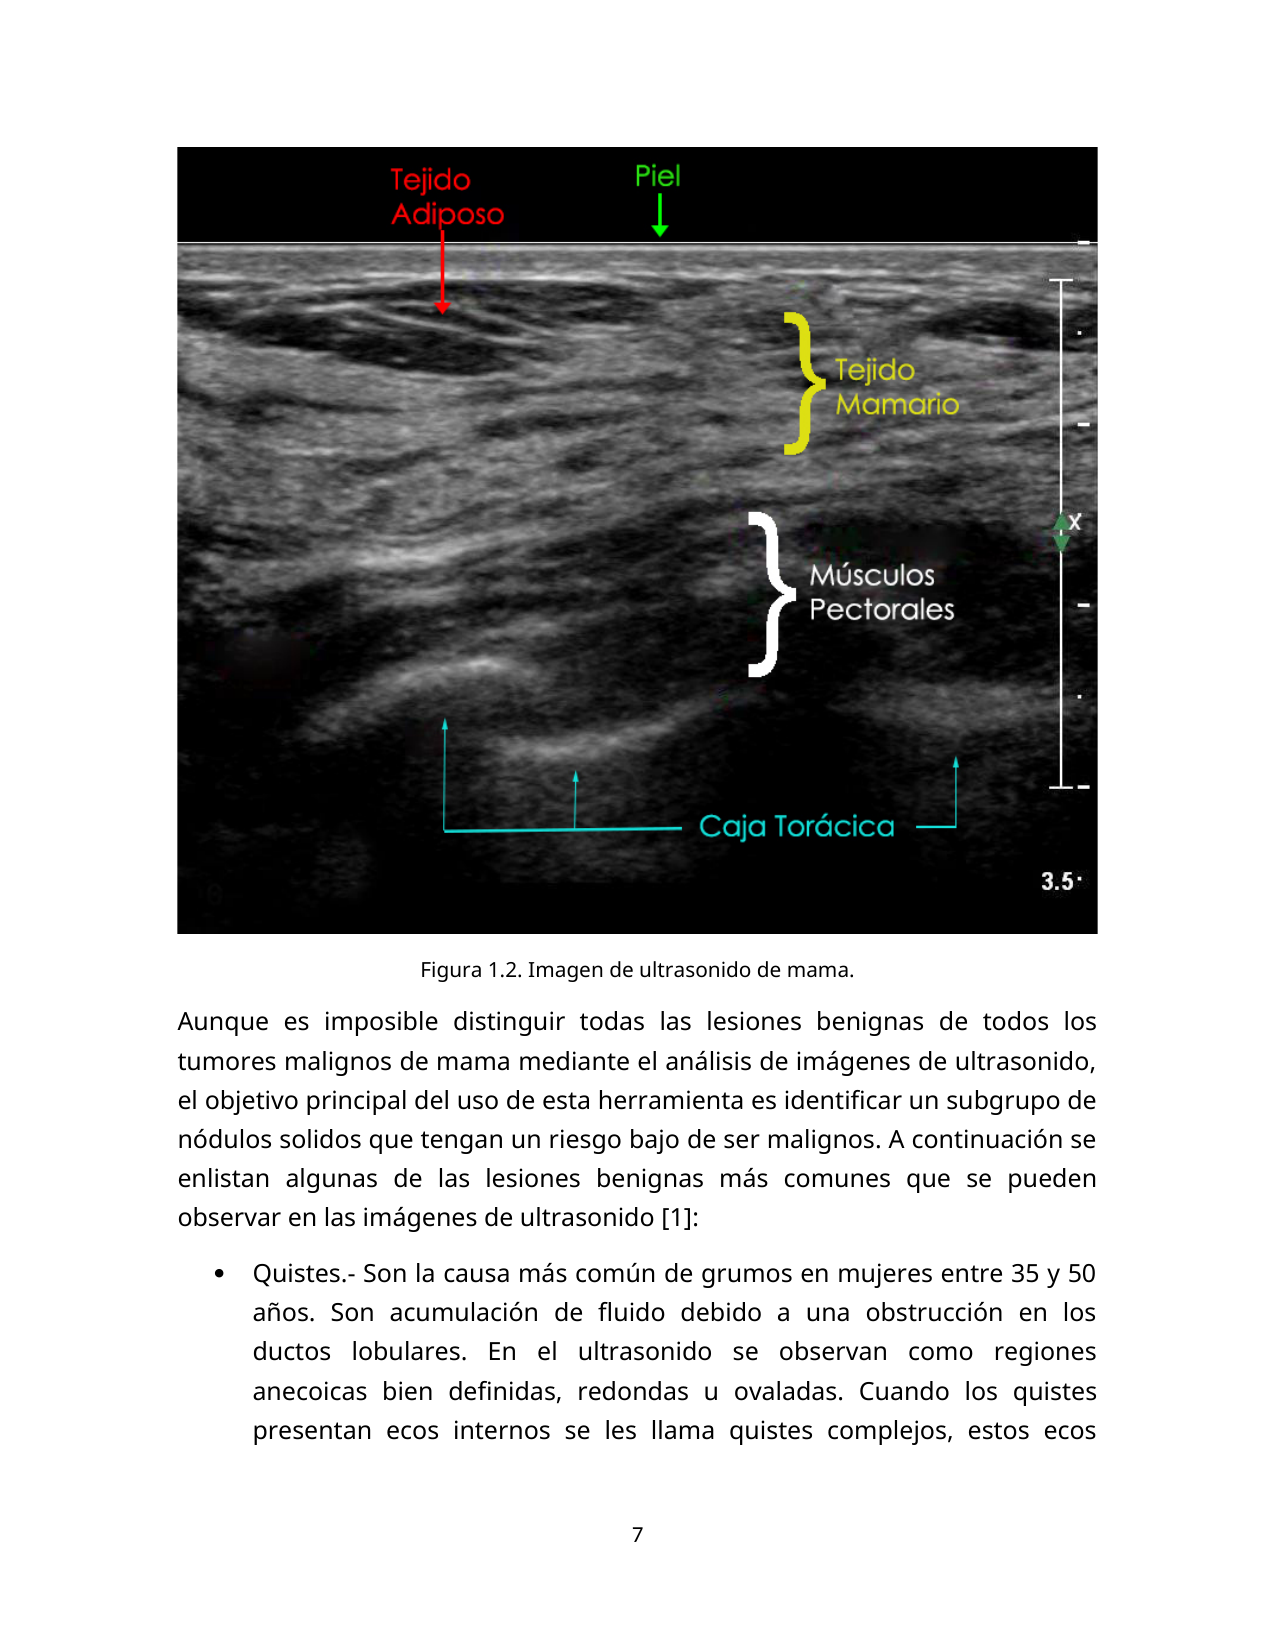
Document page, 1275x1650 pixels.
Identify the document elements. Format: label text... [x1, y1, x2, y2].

text Figura 1.2. Imagen de ultrasonido de mama. [177, 955, 1098, 983]
text Aunque es imposible distinguir todas las lesiones benignas de todos los tumores malignos de mama mediante el análisis de imágenes de ultrasonido, el objetivo principal del uso de esta herramienta es identificar un subgrupo de nódulos solidos que tengan un riesgo bajo de ser malignos. A continuación se enlistan algunas de las lesiones benignas más comunes que se pueden observar en las imágenes de ultrasonido [1]: [177, 1004, 1098, 1234]
picture [177, 147, 1098, 934]
